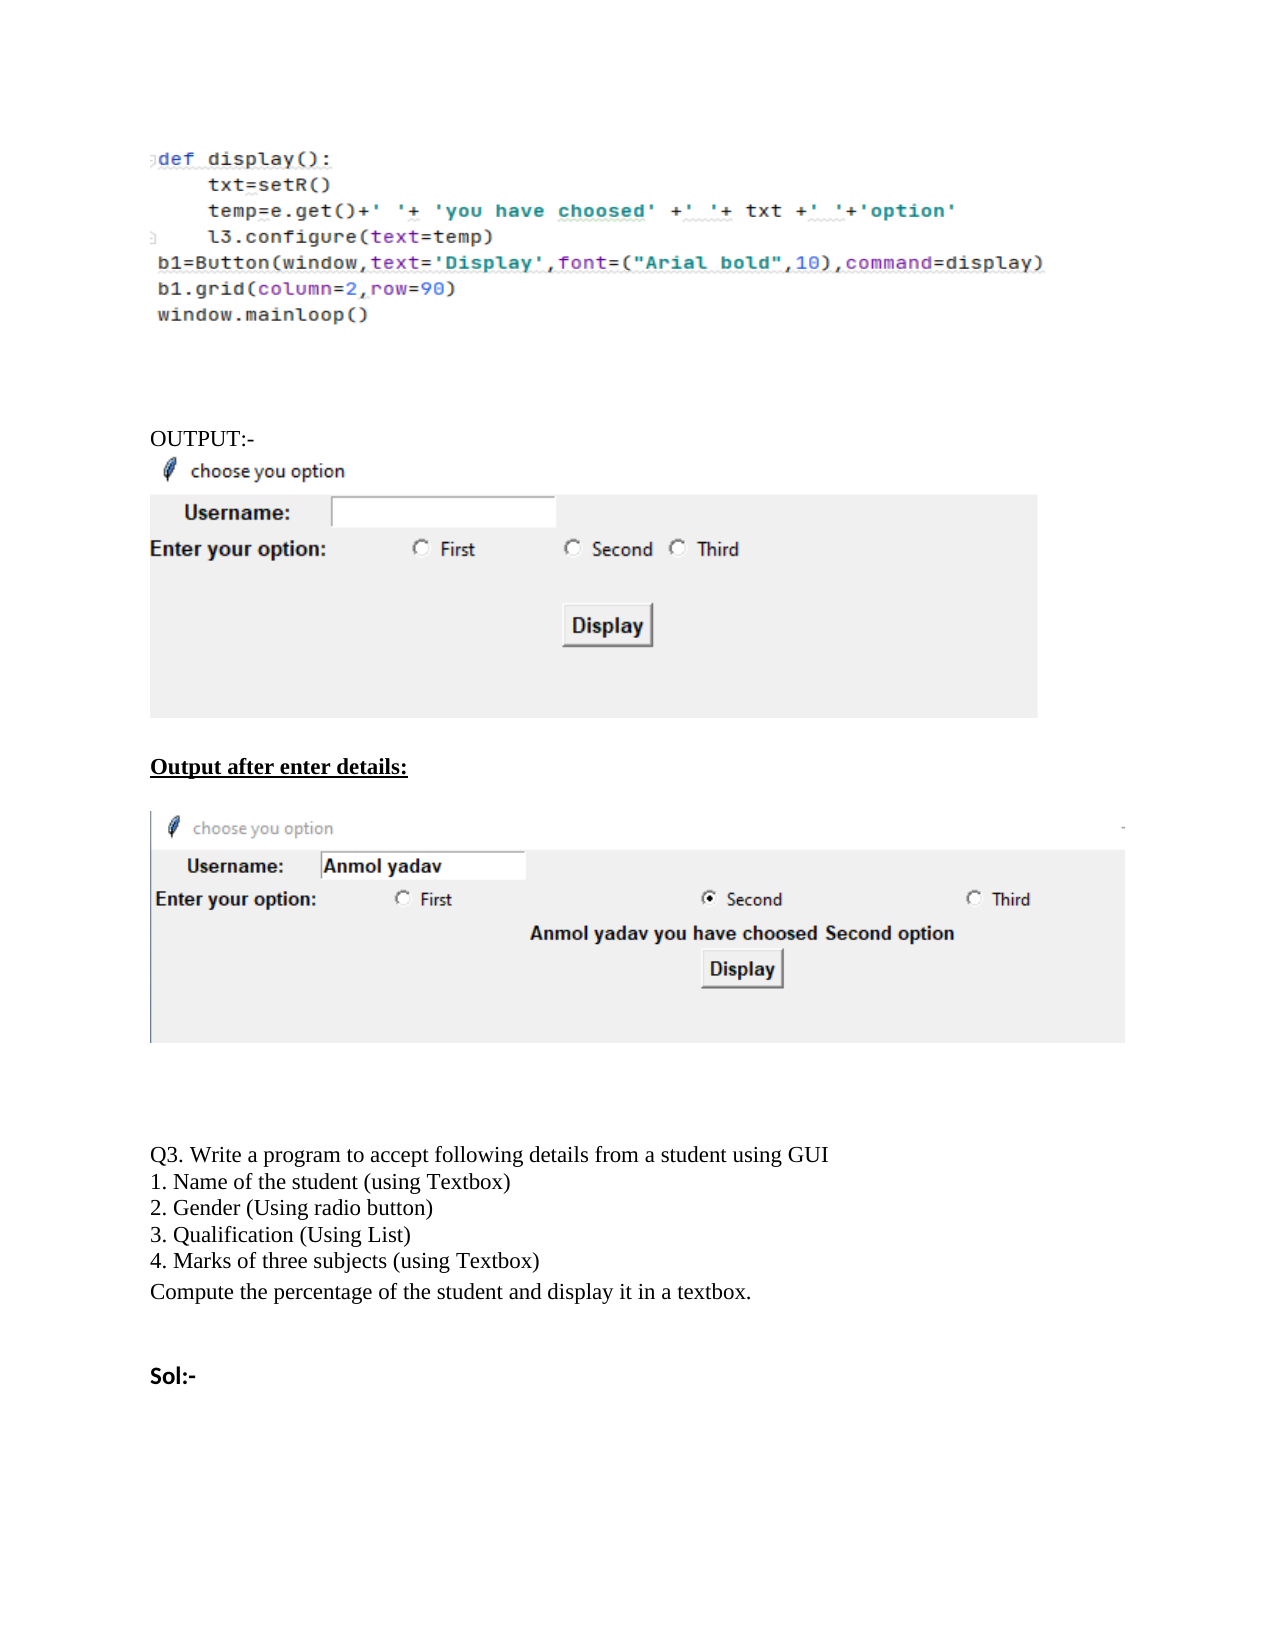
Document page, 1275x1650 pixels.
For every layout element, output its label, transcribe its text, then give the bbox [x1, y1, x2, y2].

text Output after enter details: [150, 748, 1125, 780]
picture [150, 150, 1069, 327]
text Q3. Write a program to accept following details from a student using GUI [150, 1137, 1125, 1168]
text 4. Marks of three subjects (using Textbox) [150, 1247, 1125, 1273]
text 1. Name of the student (using Textbox) [150, 1168, 1125, 1194]
picture [150, 451, 1038, 718]
text 3. Qualification (Using List) [150, 1221, 1125, 1247]
picture [150, 811, 1125, 1043]
text Sol:- [150, 1360, 1125, 1391]
text 2. Gender (Using radio button) [150, 1194, 1125, 1221]
text Compute the percentage of the student and display it in a textbox. [150, 1273, 1125, 1304]
text OUTPUT:- [150, 420, 1125, 452]
